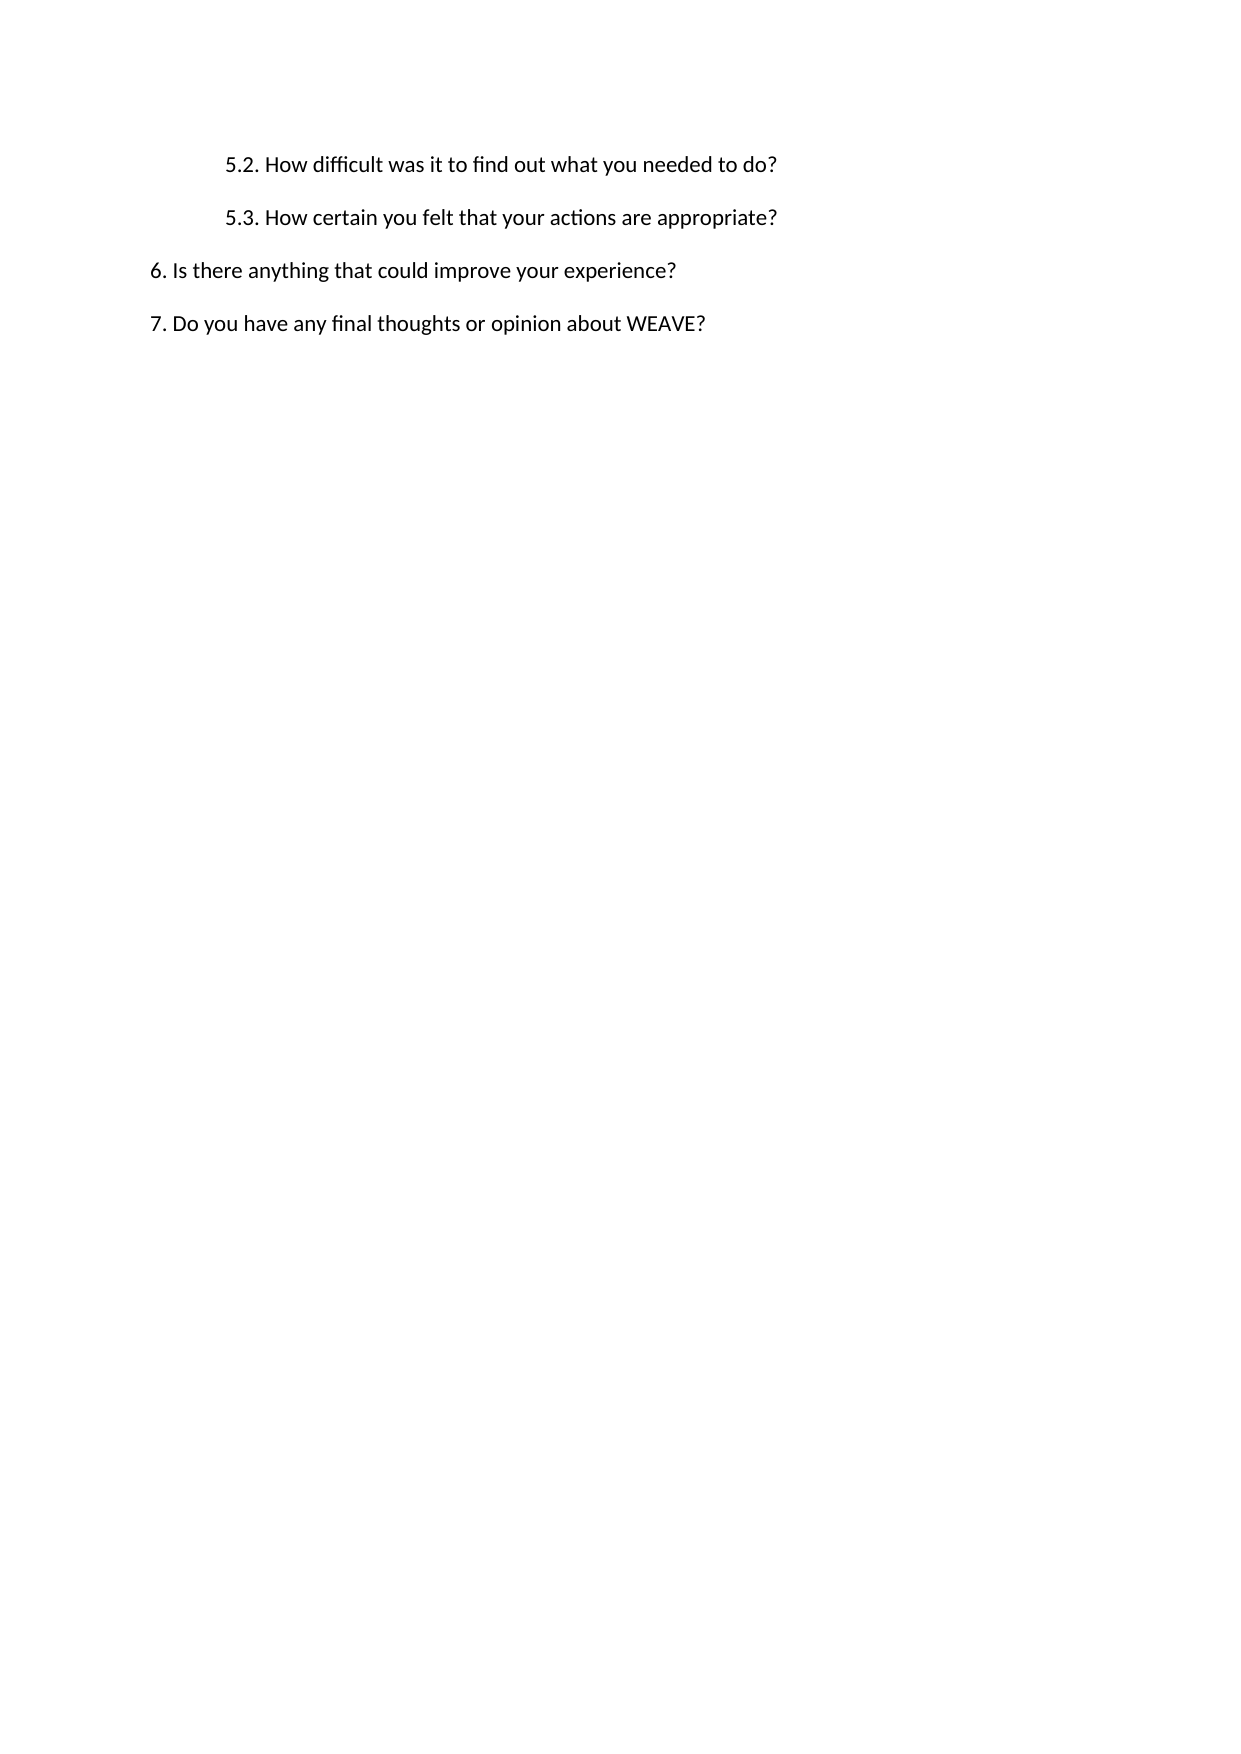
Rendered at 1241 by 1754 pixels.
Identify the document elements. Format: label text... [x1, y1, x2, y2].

text 5.3. How certain you felt that your actions are appropriate? [150, 203, 1090, 231]
text 5.2. How difficult was it to find out what you needed to do? [150, 150, 1090, 178]
text 7. Do you have any final thoughts or opinion about WEAVE? [150, 309, 1090, 337]
text 6. Is there anything that could improve your experience? [150, 256, 1090, 284]
